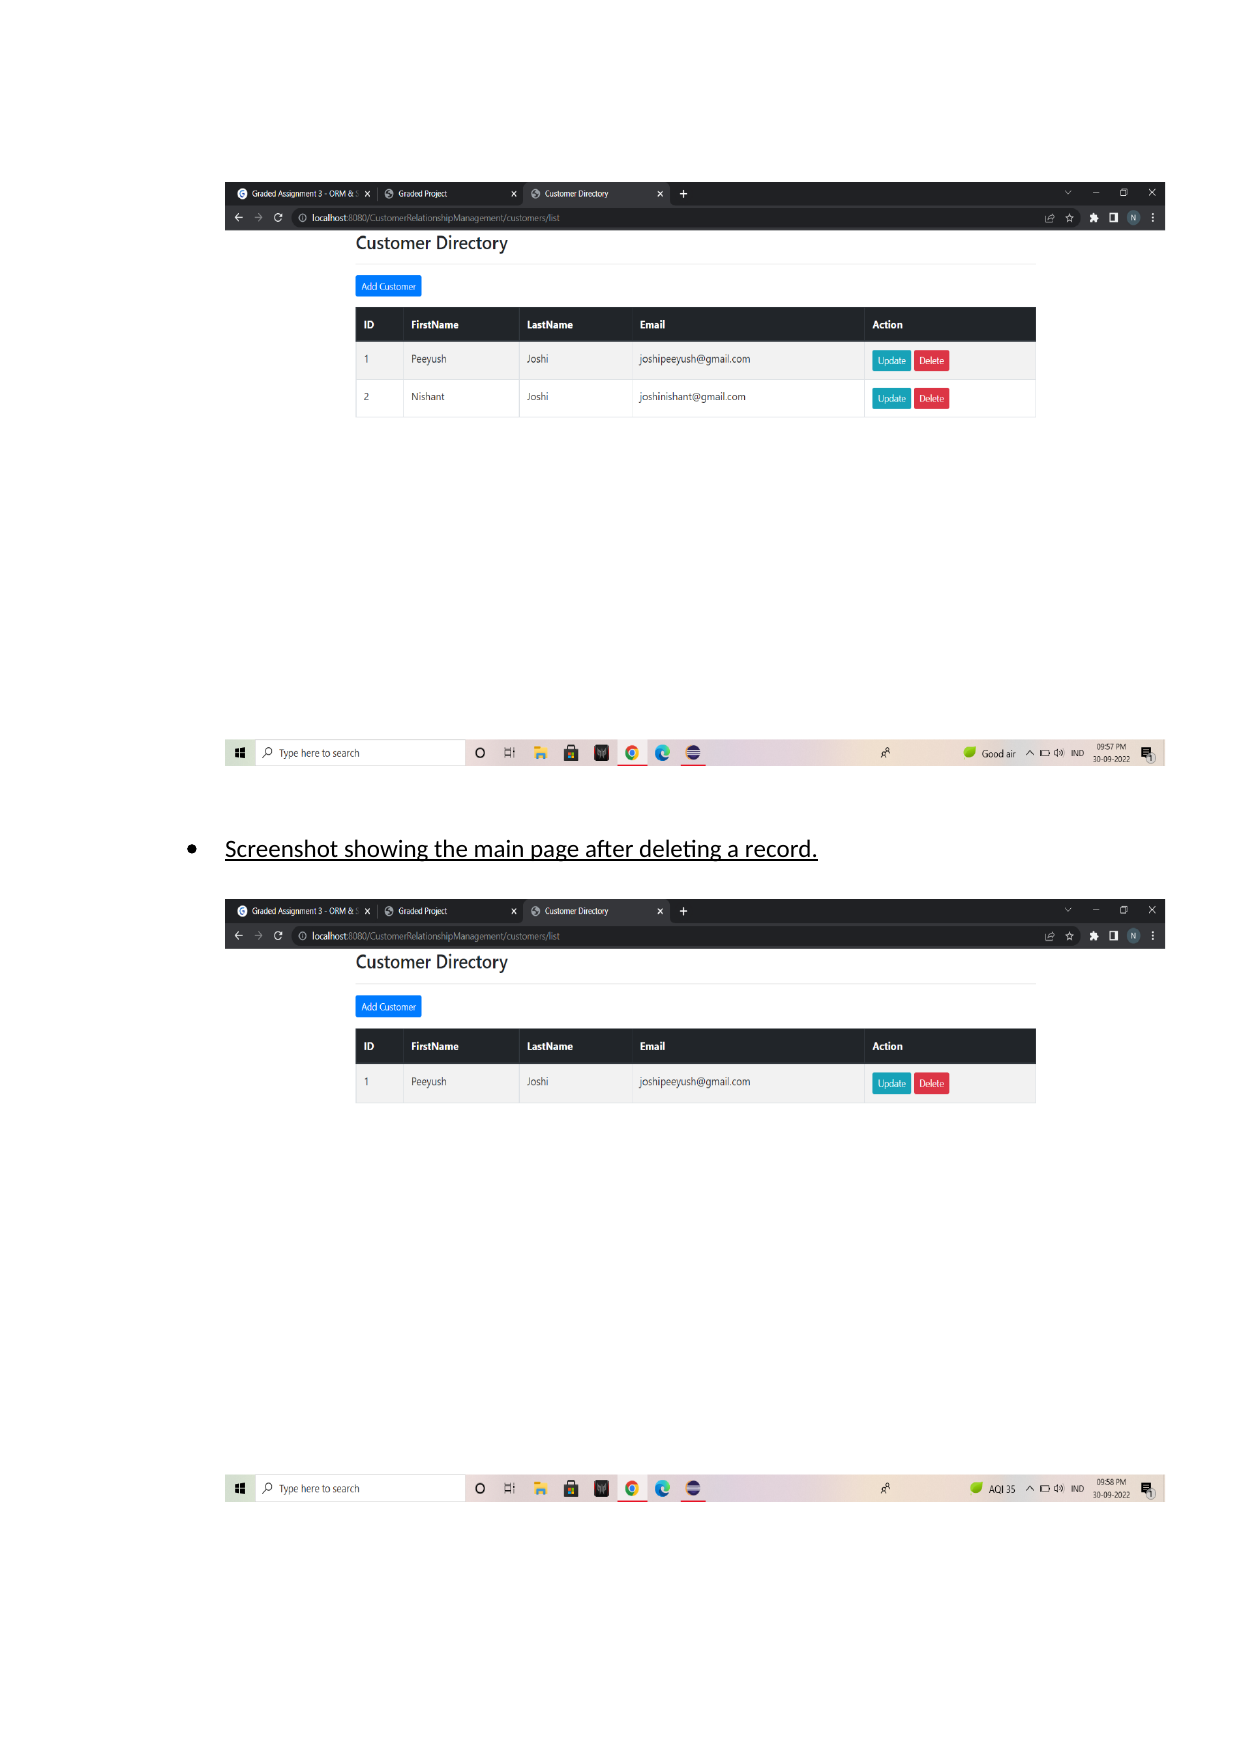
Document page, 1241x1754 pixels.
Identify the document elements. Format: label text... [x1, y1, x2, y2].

picture [225, 899, 1166, 1502]
list Screenshot showing the main page after deleting a record. [187, 833, 1090, 864]
picture [225, 182, 1166, 766]
